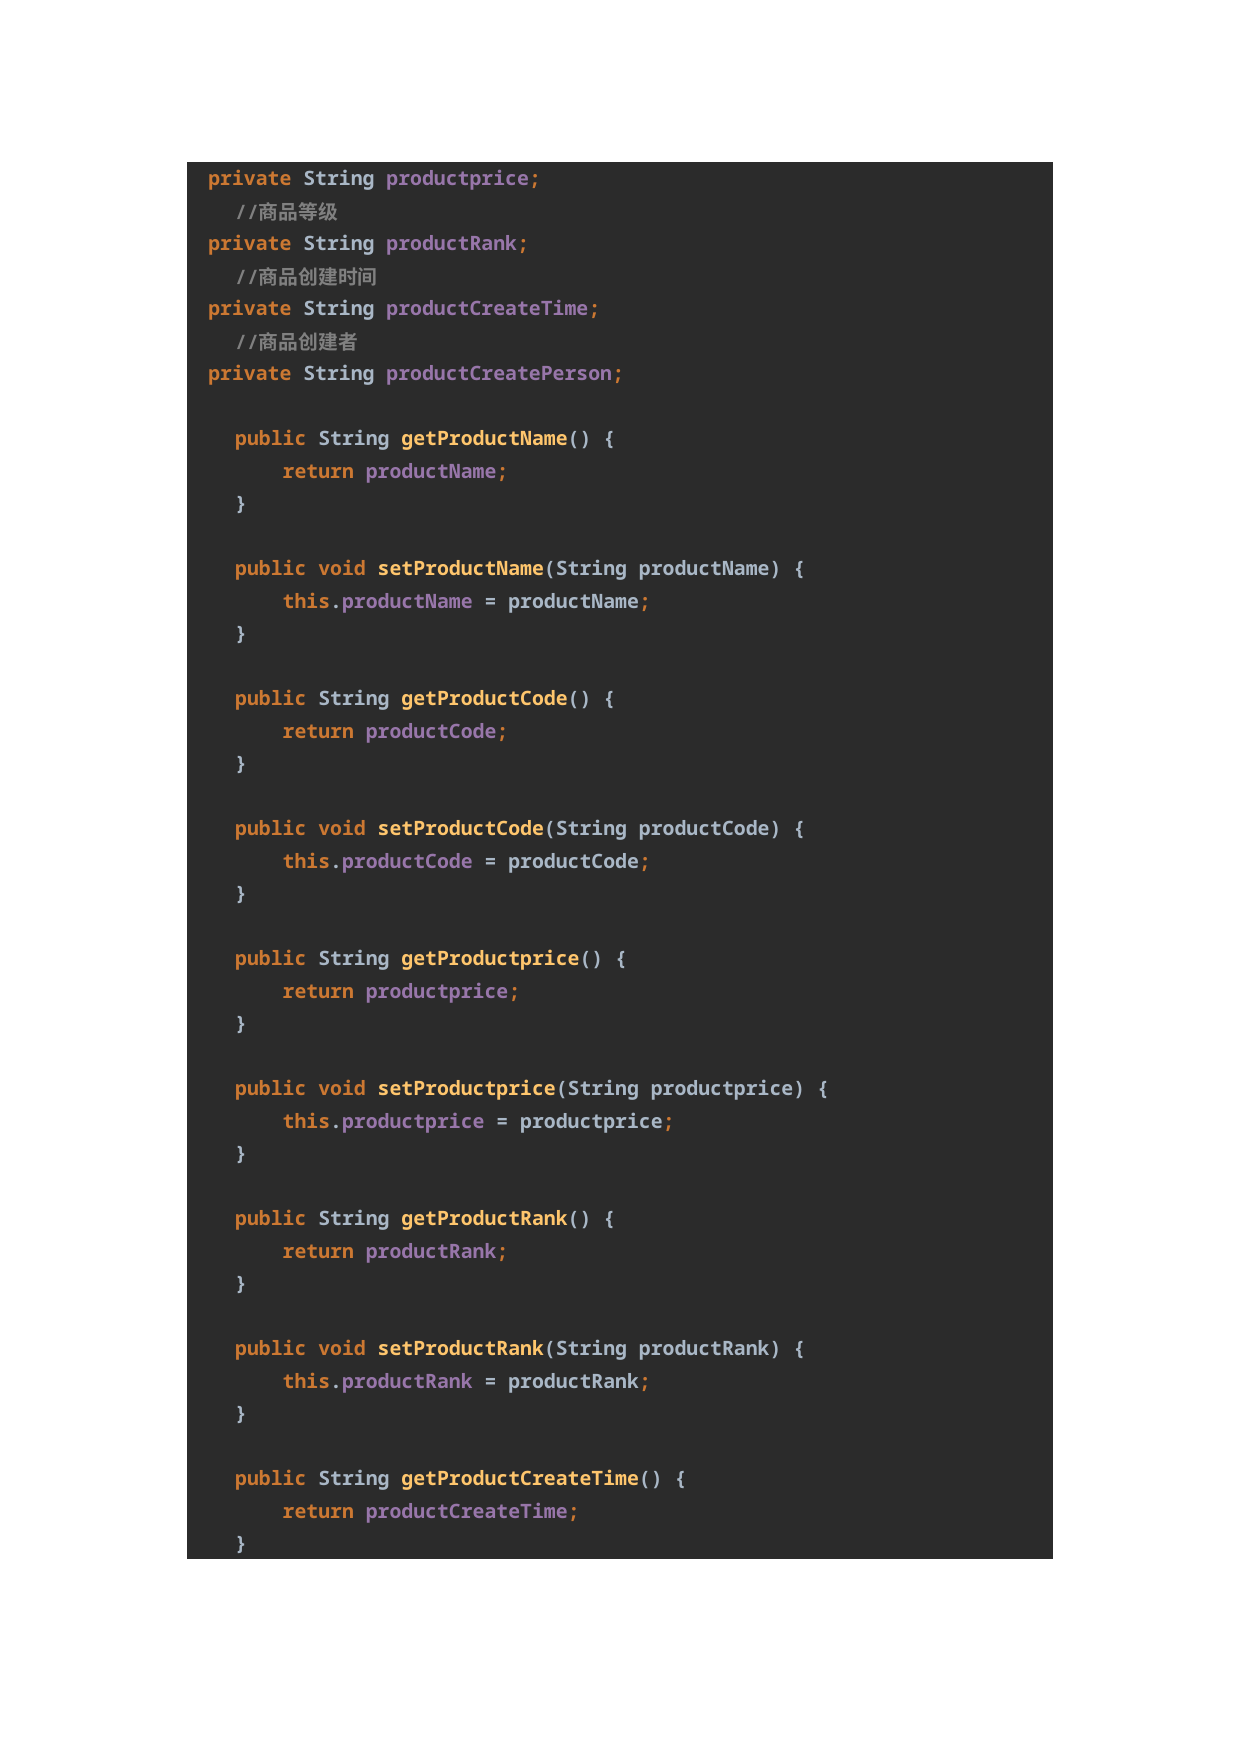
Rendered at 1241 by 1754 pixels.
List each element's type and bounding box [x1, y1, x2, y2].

text [187, 162, 1053, 1559]
